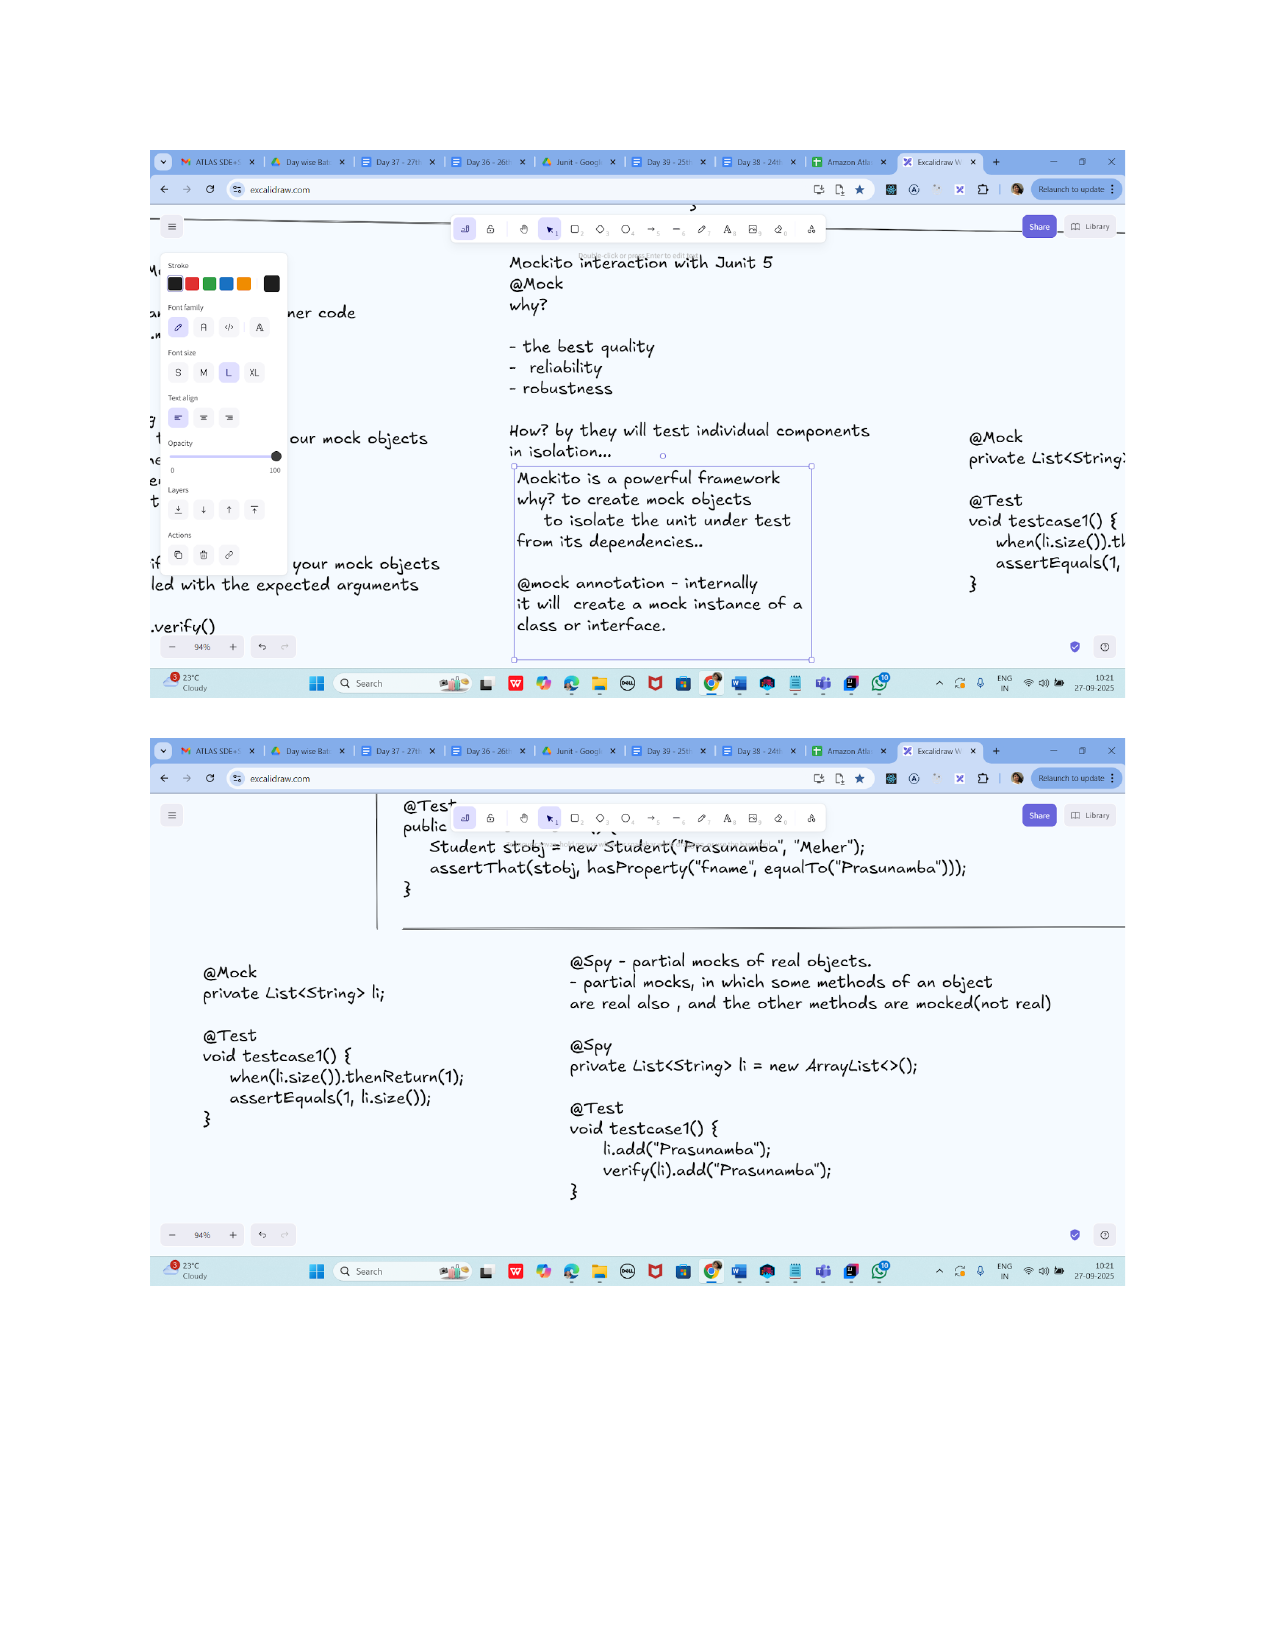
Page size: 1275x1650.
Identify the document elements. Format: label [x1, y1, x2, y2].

picture [150, 150, 1125, 698]
picture [150, 738, 1125, 1286]
